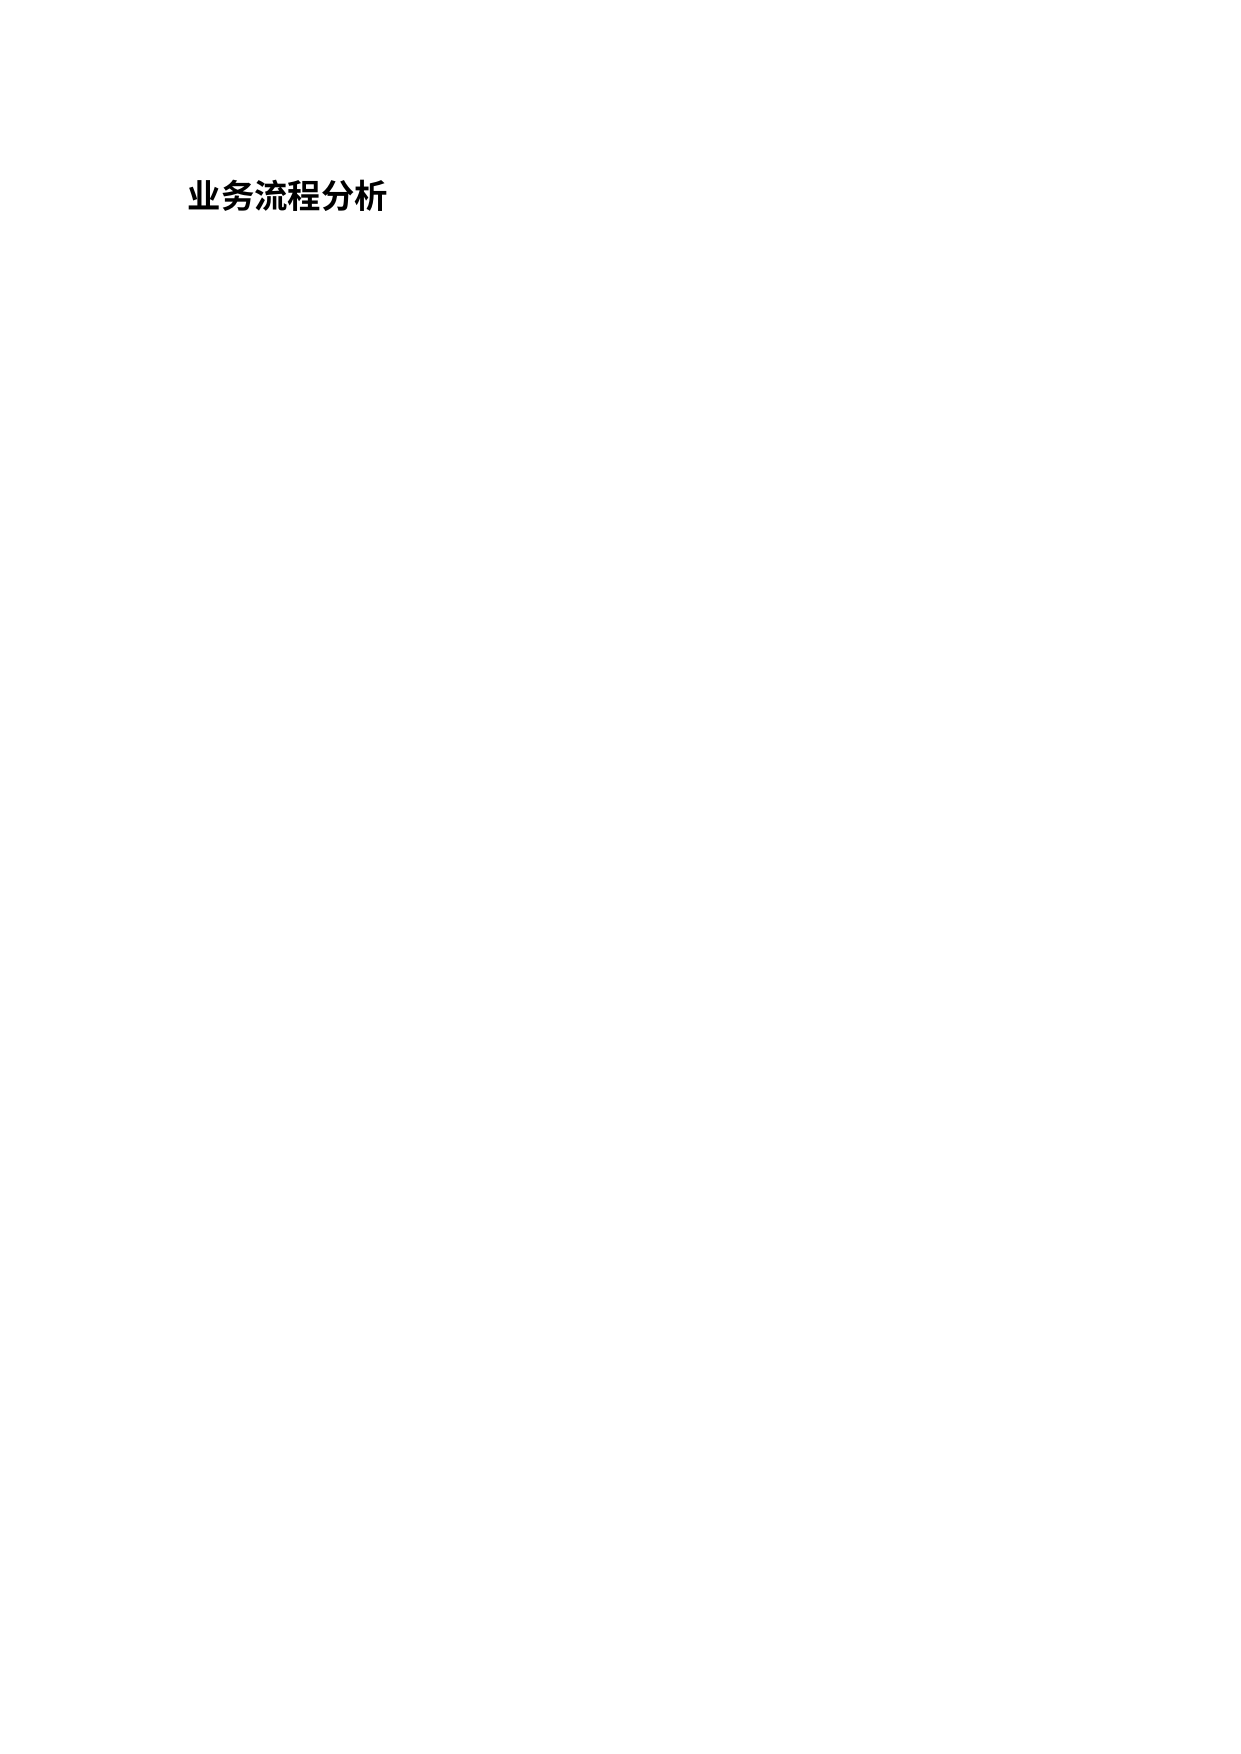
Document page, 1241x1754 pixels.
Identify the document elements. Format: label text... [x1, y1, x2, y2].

subtitle 业务流程分析 [187, 162, 1053, 227]
